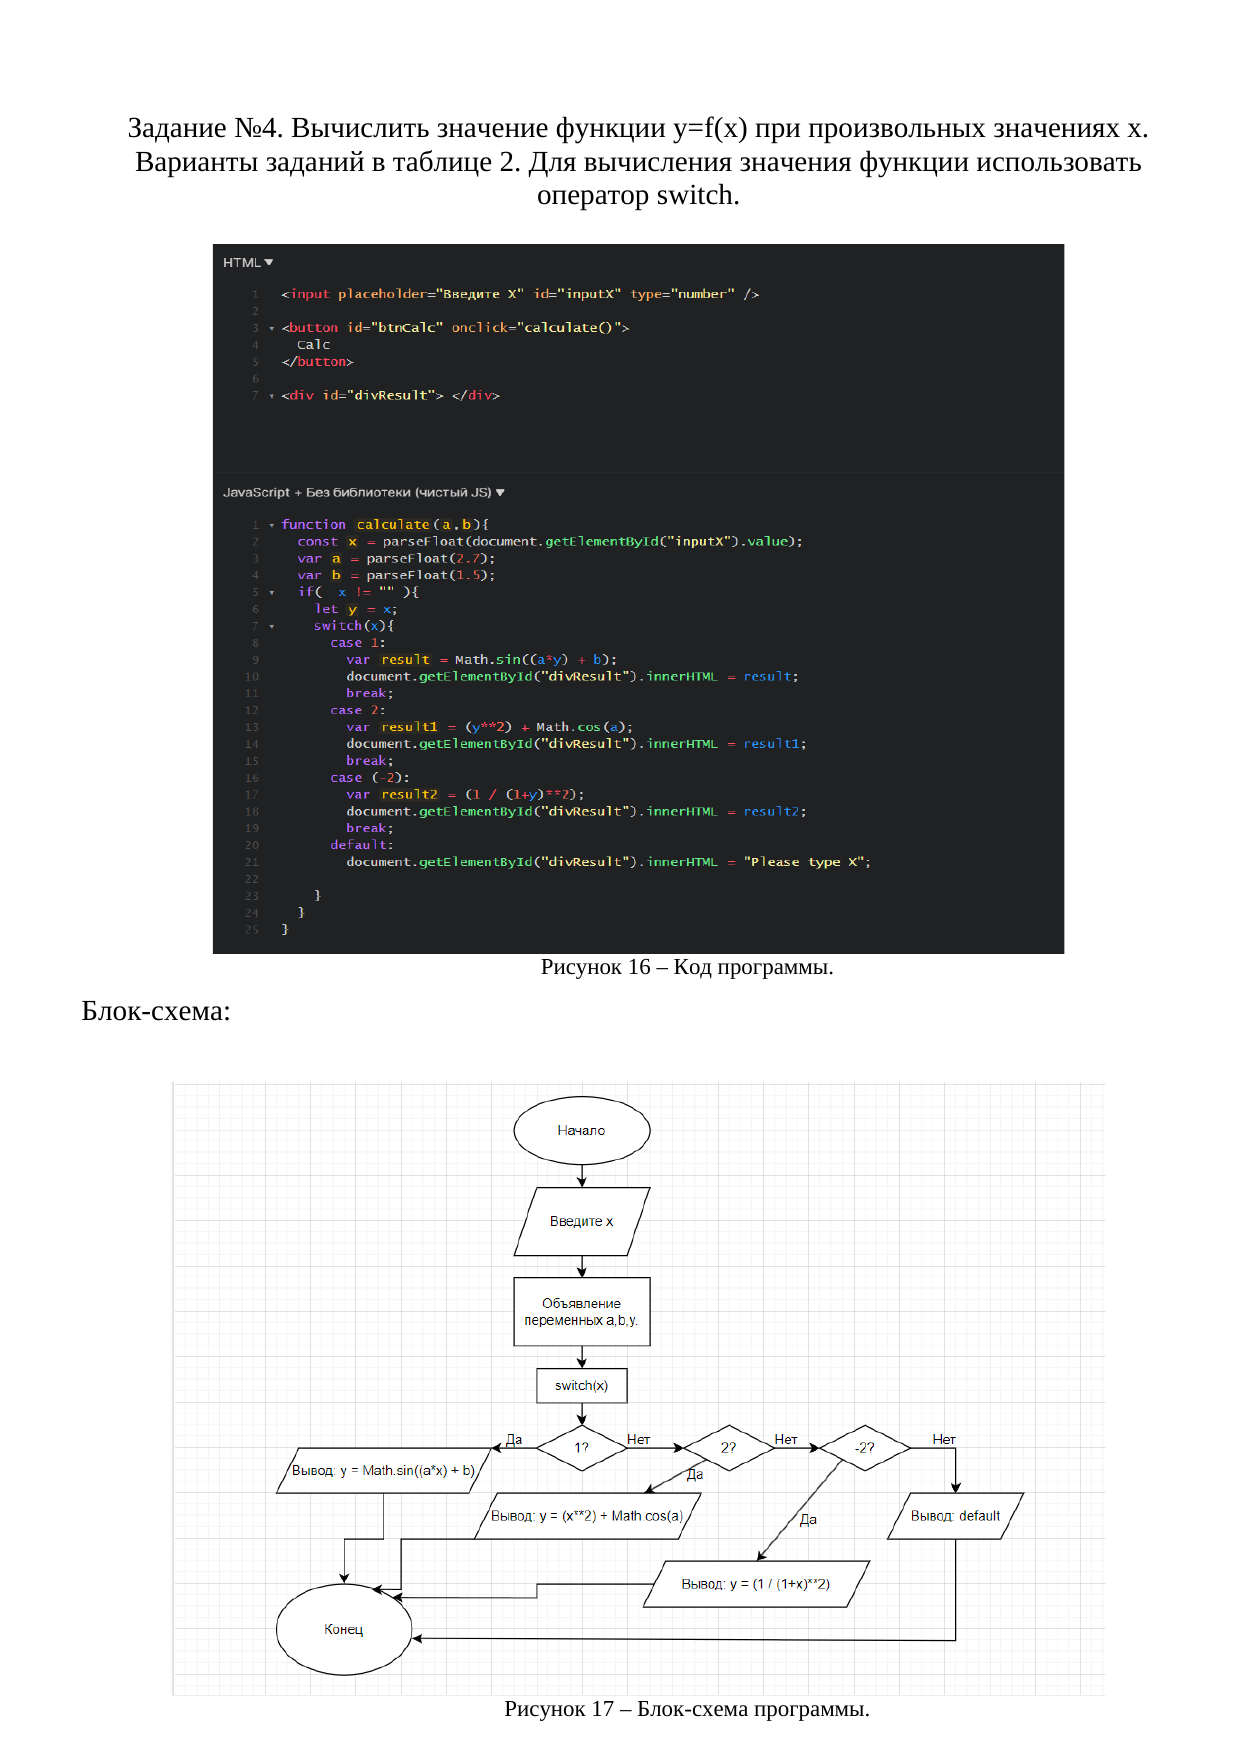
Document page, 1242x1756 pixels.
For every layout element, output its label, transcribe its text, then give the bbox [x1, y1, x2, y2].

picture [171, 1082, 1106, 1696]
text Рисунок 17 – Блок-схема программы. [118, 1695, 1183, 1722]
text Блок-схема: [81, 993, 1183, 1026]
text Задание №4. Вычислить значение функции y=f(x) при произвольных значениях x. Варианты заданий в таблице 2. Для вычисления значения функции использовать оператор switch. [81, 110, 1196, 211]
text Рисунок 16 – Код программы. [118, 953, 1183, 979]
picture [212, 244, 1065, 954]
